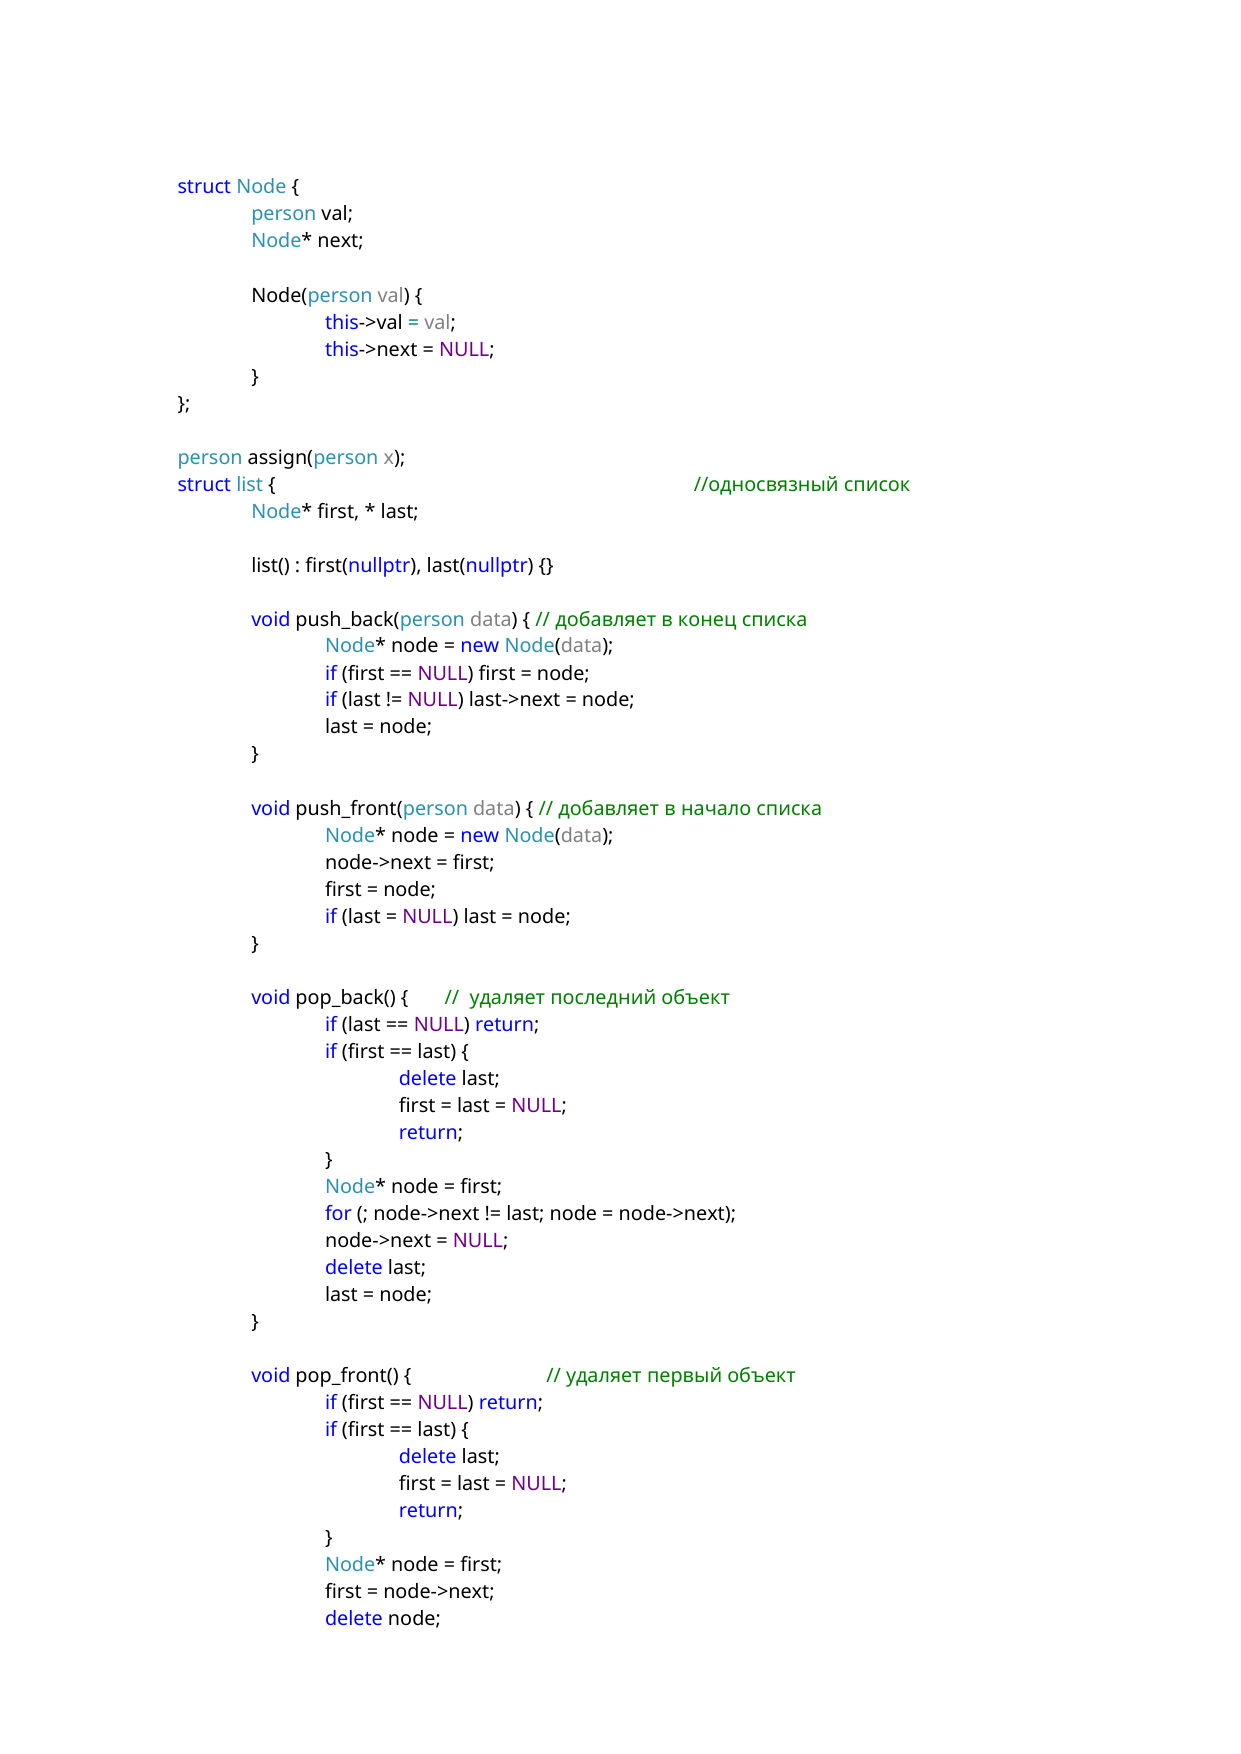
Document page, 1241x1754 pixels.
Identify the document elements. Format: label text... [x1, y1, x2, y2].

text last = node; [177, 713, 1152, 740]
text void push_back(person data) { // добавляет в конец списка [177, 605, 1152, 632]
text } [177, 362, 1152, 389]
text } [177, 1145, 1152, 1172]
text Node* next; [177, 226, 1152, 253]
text void pop_front() { // удаляет первый объект [177, 1361, 1152, 1388]
text Node* node = new Node(data); [177, 822, 1152, 849]
text if (last == NULL) return; [177, 1011, 1152, 1037]
text last = node; [177, 1280, 1152, 1307]
text delete last; [177, 1253, 1152, 1280]
text Node* first, * last; [177, 497, 1152, 524]
text } [177, 740, 1152, 767]
text struct list { //односвязный список [177, 470, 1152, 497]
text if (first == last) { [177, 1415, 1152, 1442]
text } [177, 1307, 1152, 1334]
text if (first == last) { [177, 1037, 1152, 1064]
text } [177, 1523, 1152, 1550]
text if (last = NULL) last = node; [177, 903, 1152, 929]
text first = last = NULL; [177, 1091, 1152, 1118]
text this->val = val; [177, 308, 1152, 335]
text Node(person val) { [177, 281, 1152, 308]
text Node* node = first; [177, 1550, 1152, 1577]
text this->next = NULL; [177, 335, 1152, 362]
text Node* node = first; [177, 1172, 1152, 1199]
text void push_front(person data) { // добавляет в начало списка [177, 795, 1152, 822]
text first = node->next; [177, 1577, 1152, 1604]
text delete last; [177, 1442, 1152, 1469]
text node->next = first; [177, 849, 1152, 876]
text person assign(person x); [177, 443, 1152, 470]
text first = node; [177, 876, 1152, 903]
text first = last = NULL; [177, 1469, 1152, 1496]
text }; [177, 389, 1152, 416]
text } [177, 929, 1152, 957]
text if (first == NULL) first = node; [177, 659, 1152, 686]
text return; [177, 1118, 1152, 1145]
text person val; [177, 199, 1152, 226]
text return; [177, 1496, 1152, 1523]
text delete last; [177, 1064, 1152, 1091]
text if (last != NULL) last->next = node; [177, 686, 1152, 713]
text delete node; [177, 1604, 1152, 1631]
text if (first == NULL) return; [177, 1388, 1152, 1415]
text node->next = NULL; [177, 1226, 1152, 1253]
text struct Node { [177, 172, 1152, 199]
text void pop_back() { // удаляет последний объект [177, 983, 1152, 1011]
text for (; node->next != last; node = node->next); [177, 1199, 1152, 1226]
text Node* node = new Node(data); [177, 632, 1152, 659]
text list() : first(nullptr), last(nullptr) {} [177, 551, 1152, 578]
